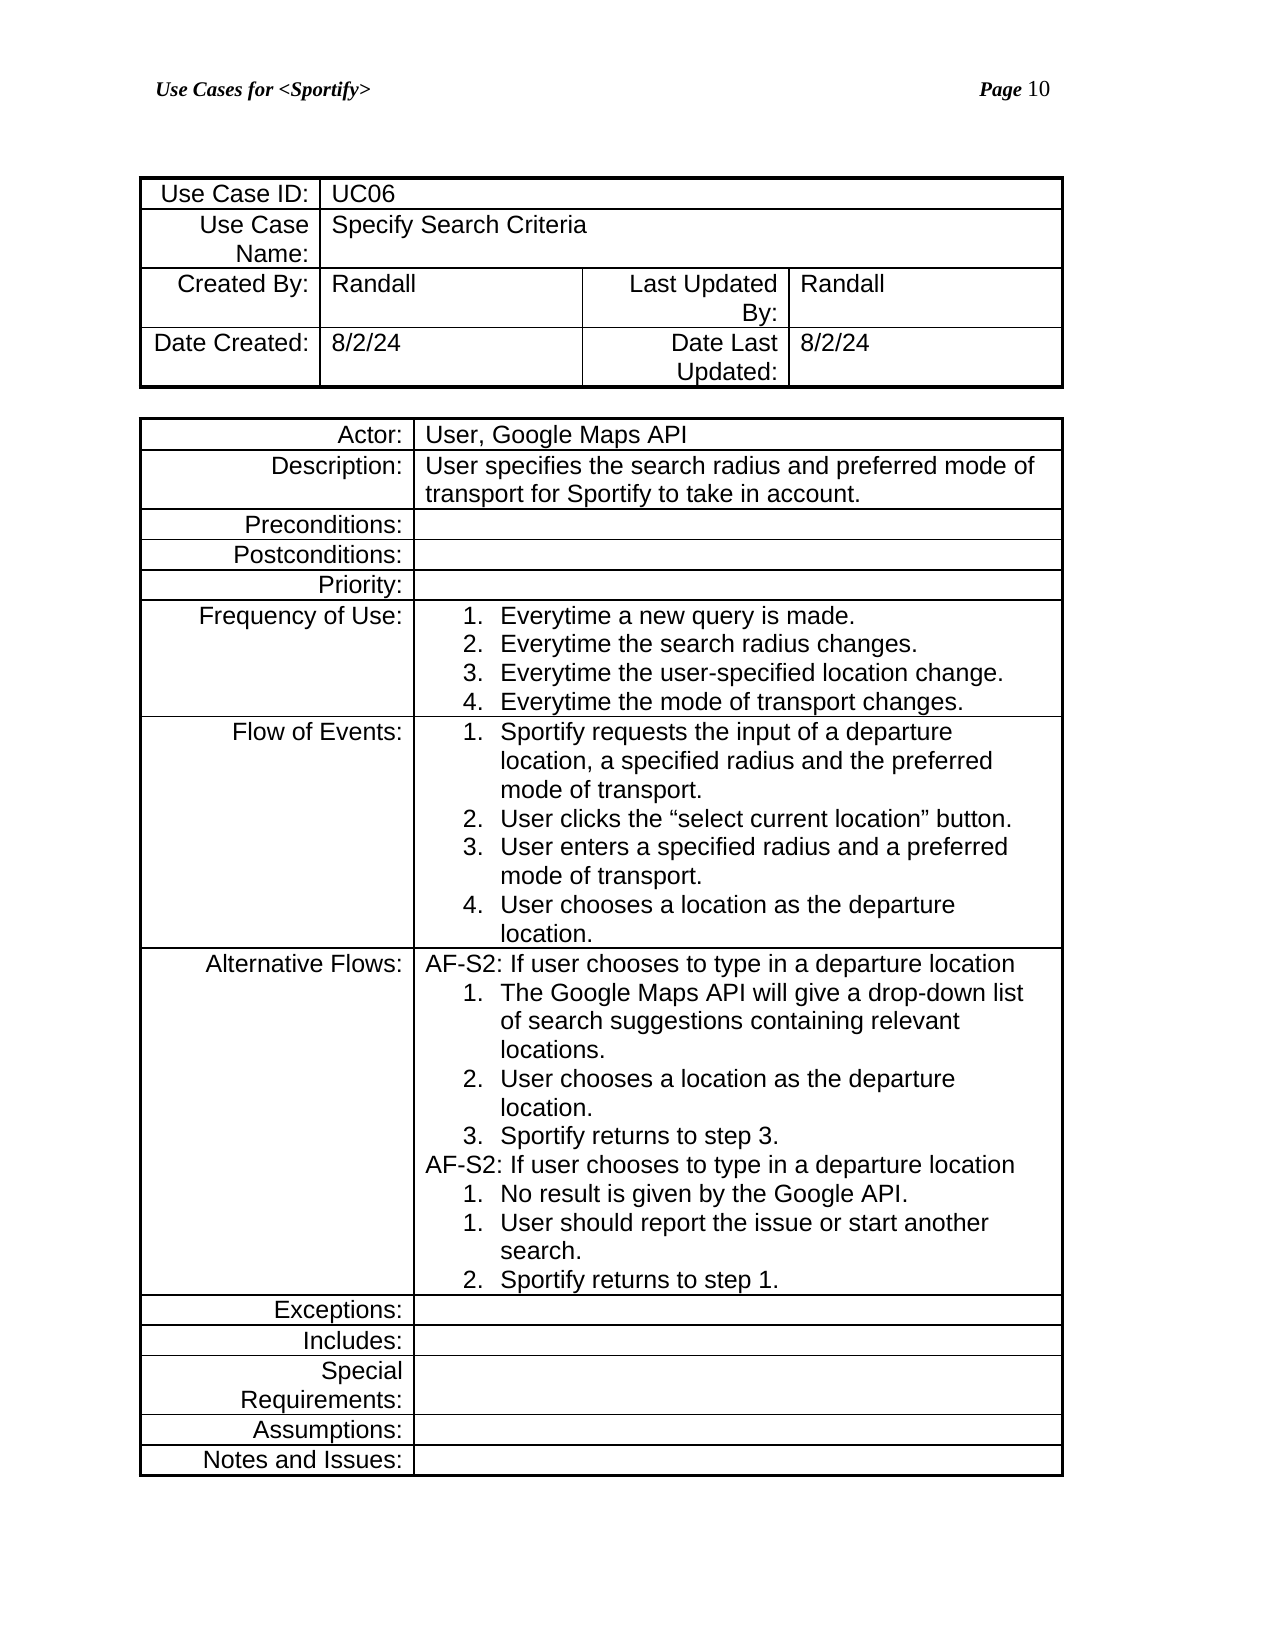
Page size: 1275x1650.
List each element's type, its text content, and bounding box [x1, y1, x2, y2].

table_cell Randall [321, 269, 582, 326]
table_cell Frequency of Use: [142, 601, 413, 716]
table_cell Last Updated By: [583, 269, 788, 326]
table_cell [415, 1446, 1061, 1474]
table_cell Use Case Name: [142, 210, 319, 267]
table_cell [415, 1296, 1061, 1324]
table_cell Flow of Events: [142, 717, 413, 947]
table_cell Date Last Updated: [583, 328, 788, 385]
table_cell Includes: [142, 1326, 413, 1354]
table_cell Preconditions: [142, 510, 413, 538]
table_header User, Google Maps API [415, 420, 1061, 449]
table_cell [415, 540, 1061, 569]
table_cell Assumptions: [142, 1415, 413, 1444]
table_cell Postconditions: [142, 540, 413, 569]
table_cell Alternative Flows: [142, 949, 413, 1294]
table_cell [415, 510, 1061, 538]
table_cell Special Requirements: [142, 1356, 413, 1413]
table_cell Randall [790, 269, 1061, 326]
table_cell 8/2/24 [790, 328, 1061, 385]
table_cell 8/2/24 [321, 328, 582, 385]
table_cell Created By: [142, 269, 319, 326]
table_cell [415, 571, 1061, 599]
table_cell Date Created: [142, 328, 319, 385]
table_cell Exceptions: [142, 1296, 413, 1324]
table_cell Sportify requests the input of a departure location, a specified radius and the preferred mode of transport. User clicks the “select current location” button. User enters a specified radius and a preferred mode of transport. User chooses a location as the departure location. [415, 717, 1061, 947]
table_cell Specify Search Criteria [321, 210, 1061, 267]
table_cell User specifies the search radius and preferred mode of transport for Sportify to take in account. [415, 451, 1061, 508]
table_header UC06 [321, 180, 1061, 208]
table_header Actor: [142, 420, 413, 449]
table_header Use Case ID: [142, 180, 319, 208]
table_cell Priority: [142, 571, 413, 599]
table_cell AF-S2: If user chooses to type in a departure location The Google Maps API will give a drop-down list of search suggestions containing relevant locations. User chooses a location as the departure location. Sportify returns to step 3. AF-S2: If user chooses to type in a departure location No result is given by the Google API. User should report the issue or start another search. Sportify returns to step 1. [415, 949, 1061, 1294]
table_cell Everytime a new query is made. Everytime the search radius changes. Everytime the user-specified location change. Everytime the mode of transport changes. [415, 601, 1061, 716]
table_cell [415, 1326, 1061, 1354]
table_cell Description: [142, 451, 413, 508]
table_cell [415, 1356, 1061, 1413]
table_cell Notes and Issues: [142, 1446, 413, 1474]
table_cell [415, 1415, 1061, 1444]
